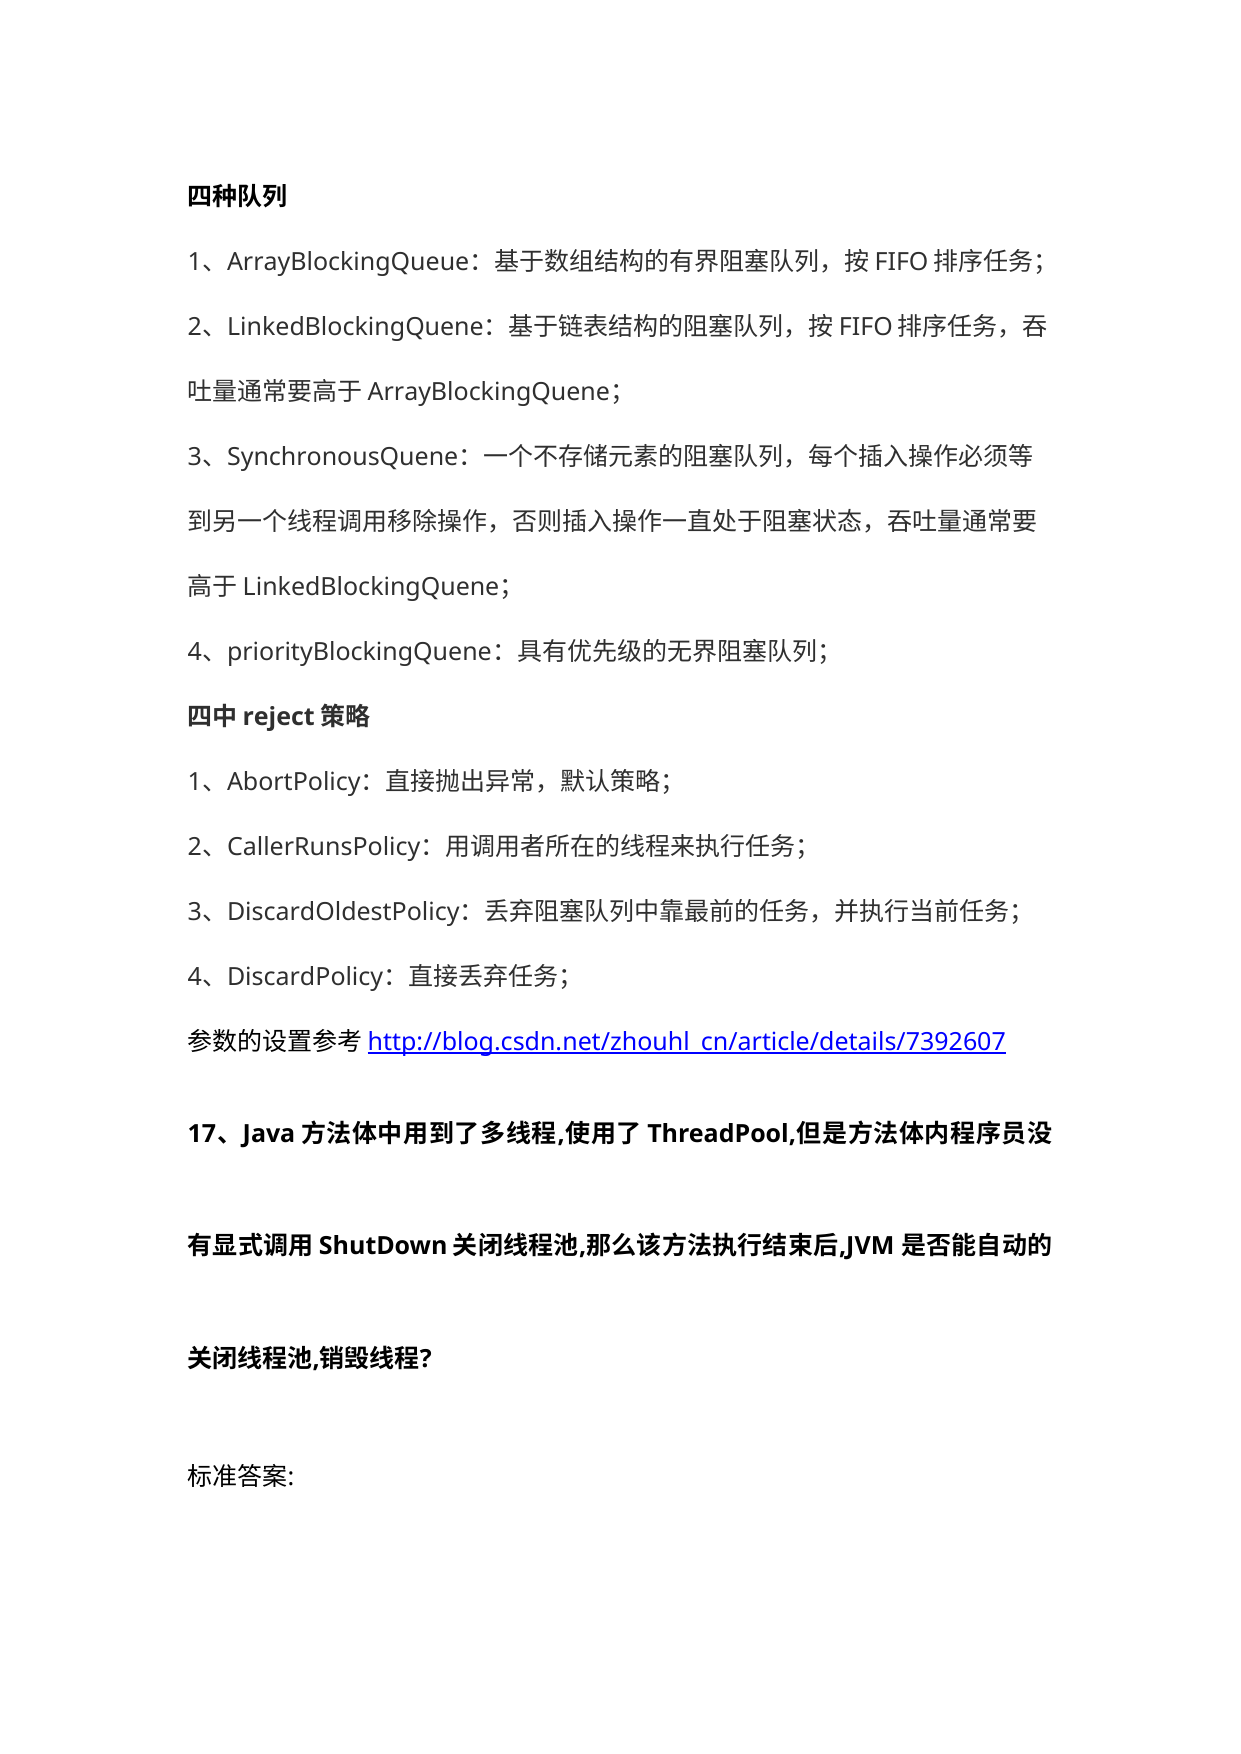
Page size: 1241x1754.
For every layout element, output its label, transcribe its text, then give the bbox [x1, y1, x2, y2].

text 3、DiscardOldestPolicy：丢弃阻塞队列中靠最前的任务，并执行当前任务； [187, 877, 1053, 942]
subtitle 17、Java方法体中用到了多线程,使用了ThreadPool,但是方法体内程序员没有显式调用ShutDown关闭线程池,那么该方法执行结束后,JVM 是否能自动的关闭线程池,销毁线程? [187, 1099, 1053, 1389]
text 2、LinkedBlockingQuene：基于链表结构的阻塞队列，按FIFO排序任务，吞吐量通常要高于ArrayBlockingQuene； [187, 292, 1053, 422]
text 四中reject策略 [187, 682, 1053, 747]
text 4、priorityBlockingQuene：具有优先级的无界阻塞队列； [187, 617, 1053, 682]
text 2、CallerRunsPolicy：用调用者所在的线程来执行任务； [187, 812, 1053, 877]
text 1、AbortPolicy：直接抛出异常，默认策略； [187, 747, 1053, 812]
text 四种队列 [187, 162, 1053, 227]
text 1、ArrayBlockingQueue：基于数组结构的有界阻塞队列，按FIFO排序任务； [187, 227, 1053, 292]
text 3、SynchronousQuene：一个不存储元素的阻塞队列，每个插入操作必须等到另一个线程调用移除操作，否则插入操作一直处于阻塞状态，吞吐量通常要高于LinkedBlockingQuene； [187, 422, 1053, 617]
text 参数的设置参考http://blog.csdn.net/zhouhl_cn/article/details/7392607 [187, 1007, 1053, 1072]
text 4、DiscardPolicy：直接丢弃任务； [187, 942, 1053, 1007]
text 标准答案: [187, 1442, 1053, 1507]
